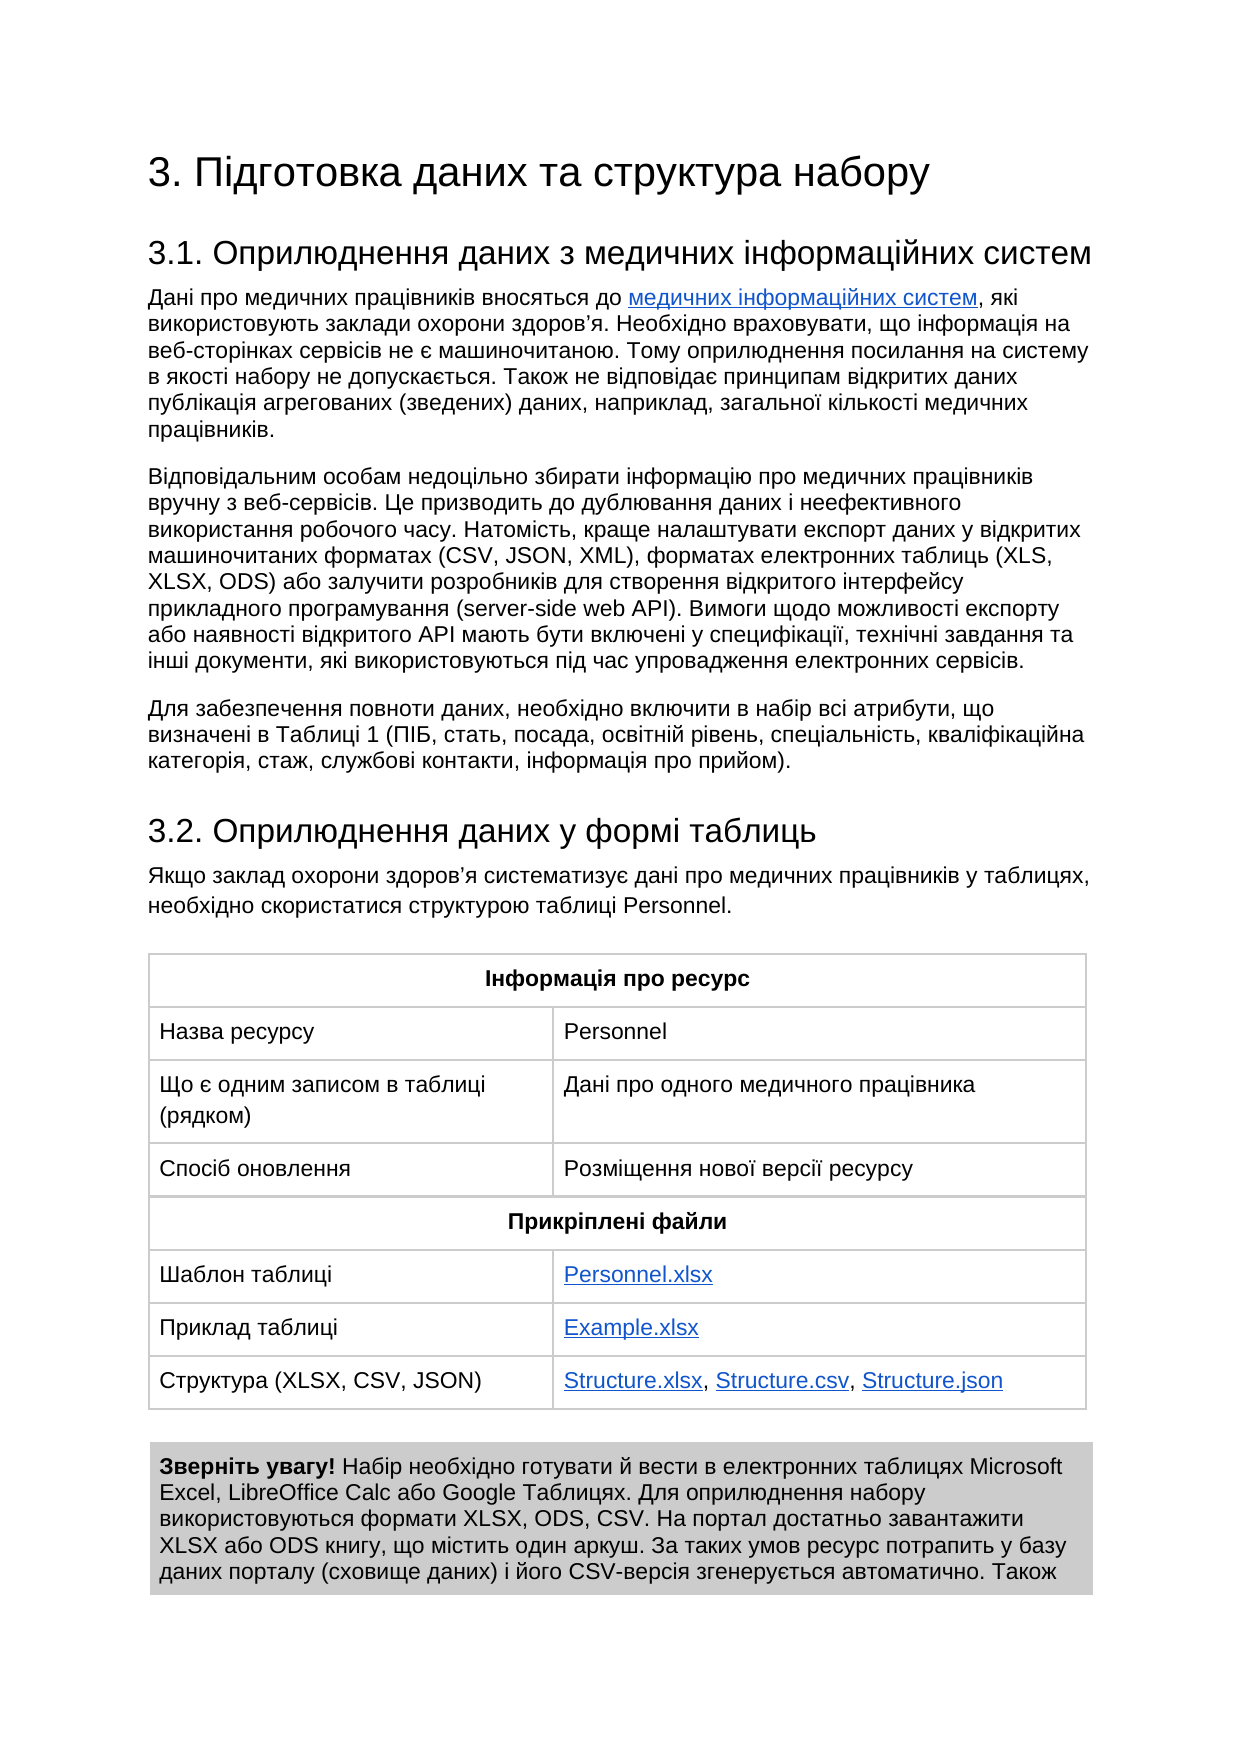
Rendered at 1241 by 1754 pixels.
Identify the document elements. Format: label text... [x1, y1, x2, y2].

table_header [150, 1442, 1093, 1595]
subtitle 3.2. Оприлюднення даних у формі таблиць [148, 811, 1093, 849]
text Дані про медичних працівників вносяться до медичних інформаційних систем, які використовують заклади охорони здоров’я. Необхідно враховувати, що інформація на веб-сторінках сервісів не є машиночитаною. Тому оприлюднення посилання на систему в якості набору не допускається. Також не відповідає принципам відкритих даних публікація агрегованих (зведених) даних, наприклад, загальної кількості медичних працівників. [148, 284, 1093, 442]
subtitle 3.1. Оприлюднення даних з медичних інформаційних систем [148, 233, 1093, 271]
table_cell Шаблон таблиці [150, 1251, 552, 1302]
table_cell Прикріплені файли [150, 1198, 1085, 1248]
table_cell Назва ресурсу [150, 1008, 552, 1059]
table_cell Дані про одного медичного працівника [554, 1061, 1085, 1142]
table_cell Structure.xlsx, Structure.csv, Structure.json [554, 1357, 1085, 1408]
table_cell Спосіб оновлення [150, 1144, 552, 1195]
text Якщо заклад охорони здоров’я систематизує дані про медичних працівників у таблицях, необхідно скористатися структурою таблиці Personnel. [148, 862, 1093, 919]
text Відповідальним особам недоцільно збирати інформацію про медичних працівників вручну з веб-сервісів. Це призводить до дублювання даних і неефективного використання робочого часу. Натомість, краще налаштувати експорт даних у відкритих машиночитаних форматах (CSV, JSON, XML), форматах електронних таблиць (XLS, XLSX, ODS) або залучити розробників для створення відкритого інтерфейсу прикладного програмування (server-side web API). Вимоги щодо можливості експорту або наявності відкритого API мають бути включені у специфікації, технічні завдання та інші документи, які використовуються під час упровадження електронних сервісів. [148, 463, 1093, 674]
table_cell Personnel.xlsx [554, 1251, 1085, 1302]
table_header Інформація про ресурс [150, 955, 1085, 1006]
table_cell Структура (XLSX, CSV, JSON) [150, 1357, 552, 1408]
table_cell Розміщення нової версії ресурсу [554, 1144, 1085, 1195]
table_cell Приклад таблиці [150, 1304, 552, 1355]
table_cell Example.xlsx [554, 1304, 1085, 1355]
text Для забезпечення повноти даних, необхідно включити в набір всі атрибути, що визначені в Таблиці 1 (ПІБ, стать, посада, освітній рівень, спеціальність, кваліфікаційна категорія, стаж, службові контакти, інформація про прийом). [148, 694, 1093, 774]
table_cell Що є одним записом в таблиці (рядком) [150, 1061, 552, 1142]
table_cell Personnel [554, 1008, 1085, 1059]
subtitle 3. Підготовка даних та структура набору [148, 148, 1093, 196]
